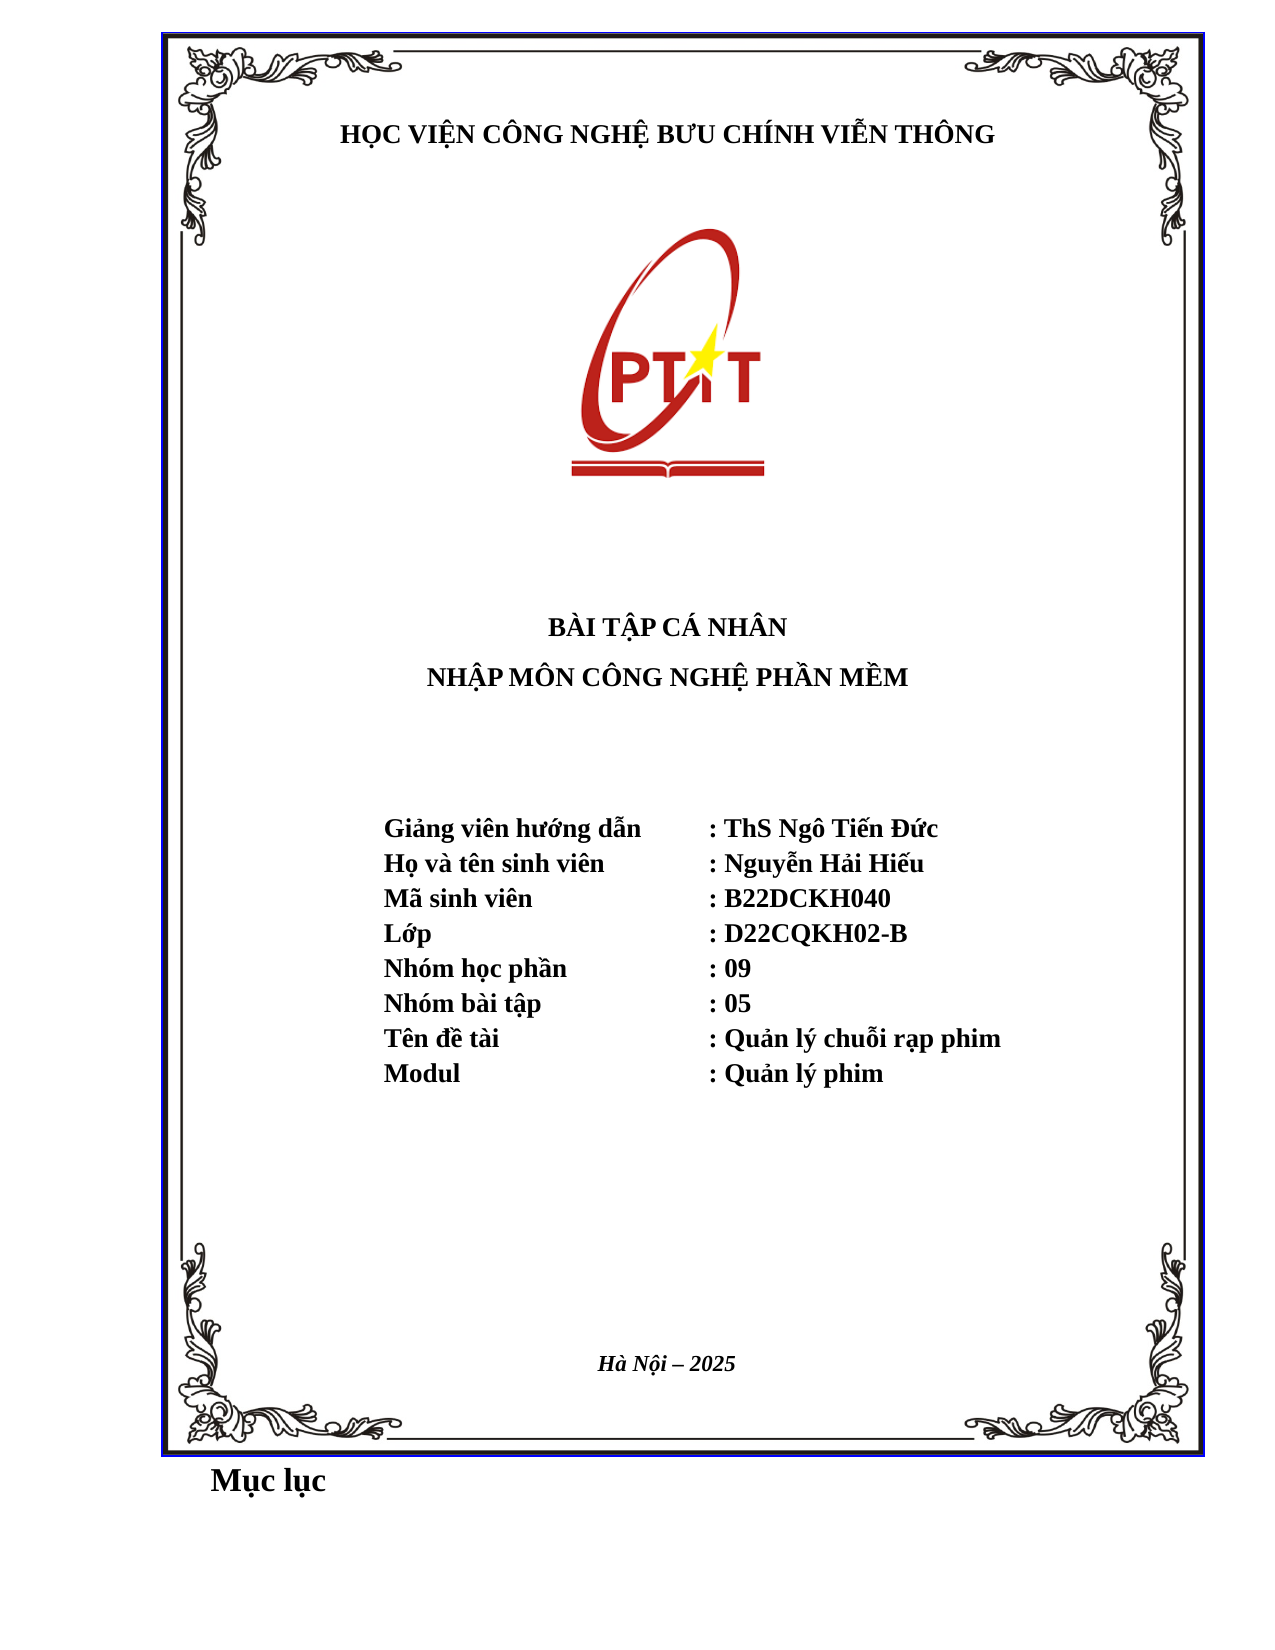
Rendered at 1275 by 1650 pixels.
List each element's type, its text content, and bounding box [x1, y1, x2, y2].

table_cell : 05 [697, 987, 1022, 1022]
table_cell : Nguyễn Hải Hiếu [697, 847, 1022, 882]
table_cell Họ và tên sinh viên [372, 847, 697, 882]
table_cell : Quản lý chuỗi rạp phim [697, 1022, 1022, 1057]
table_cell Lớp [372, 917, 697, 952]
table_cell Mã sinh viên [372, 882, 697, 917]
text Hà Nội – 2025 [210, 1350, 1125, 1377]
table_cell : 09 [697, 952, 1022, 987]
table_cell : D22CQKH02-B [697, 917, 1022, 952]
picture [163, 33, 1203, 1455]
text BÀI TẬP CÁ NHÂN [210, 611, 1125, 642]
table_cell Nhóm bài tập [372, 987, 697, 1022]
table_cell : B22DCKH040 [697, 882, 1022, 917]
text HỌC VIỆN CÔNG NGHỆ BƯU CHÍNH VIỄN THÔNG [210, 118, 1125, 149]
table_cell : Quản lý phim [697, 1057, 1022, 1092]
table_header : ThS Ngô Tiến Đức [697, 812, 1022, 847]
table_cell Tên đề tài [372, 1022, 697, 1057]
table_header Giảng viên hướng dẫn [372, 812, 697, 847]
text NHẬP MÔN CÔNG NGHỆ PHẦN MỀM [210, 662, 1125, 693]
table_cell Modul [372, 1057, 697, 1092]
table_cell Nhóm học phần [372, 952, 697, 987]
